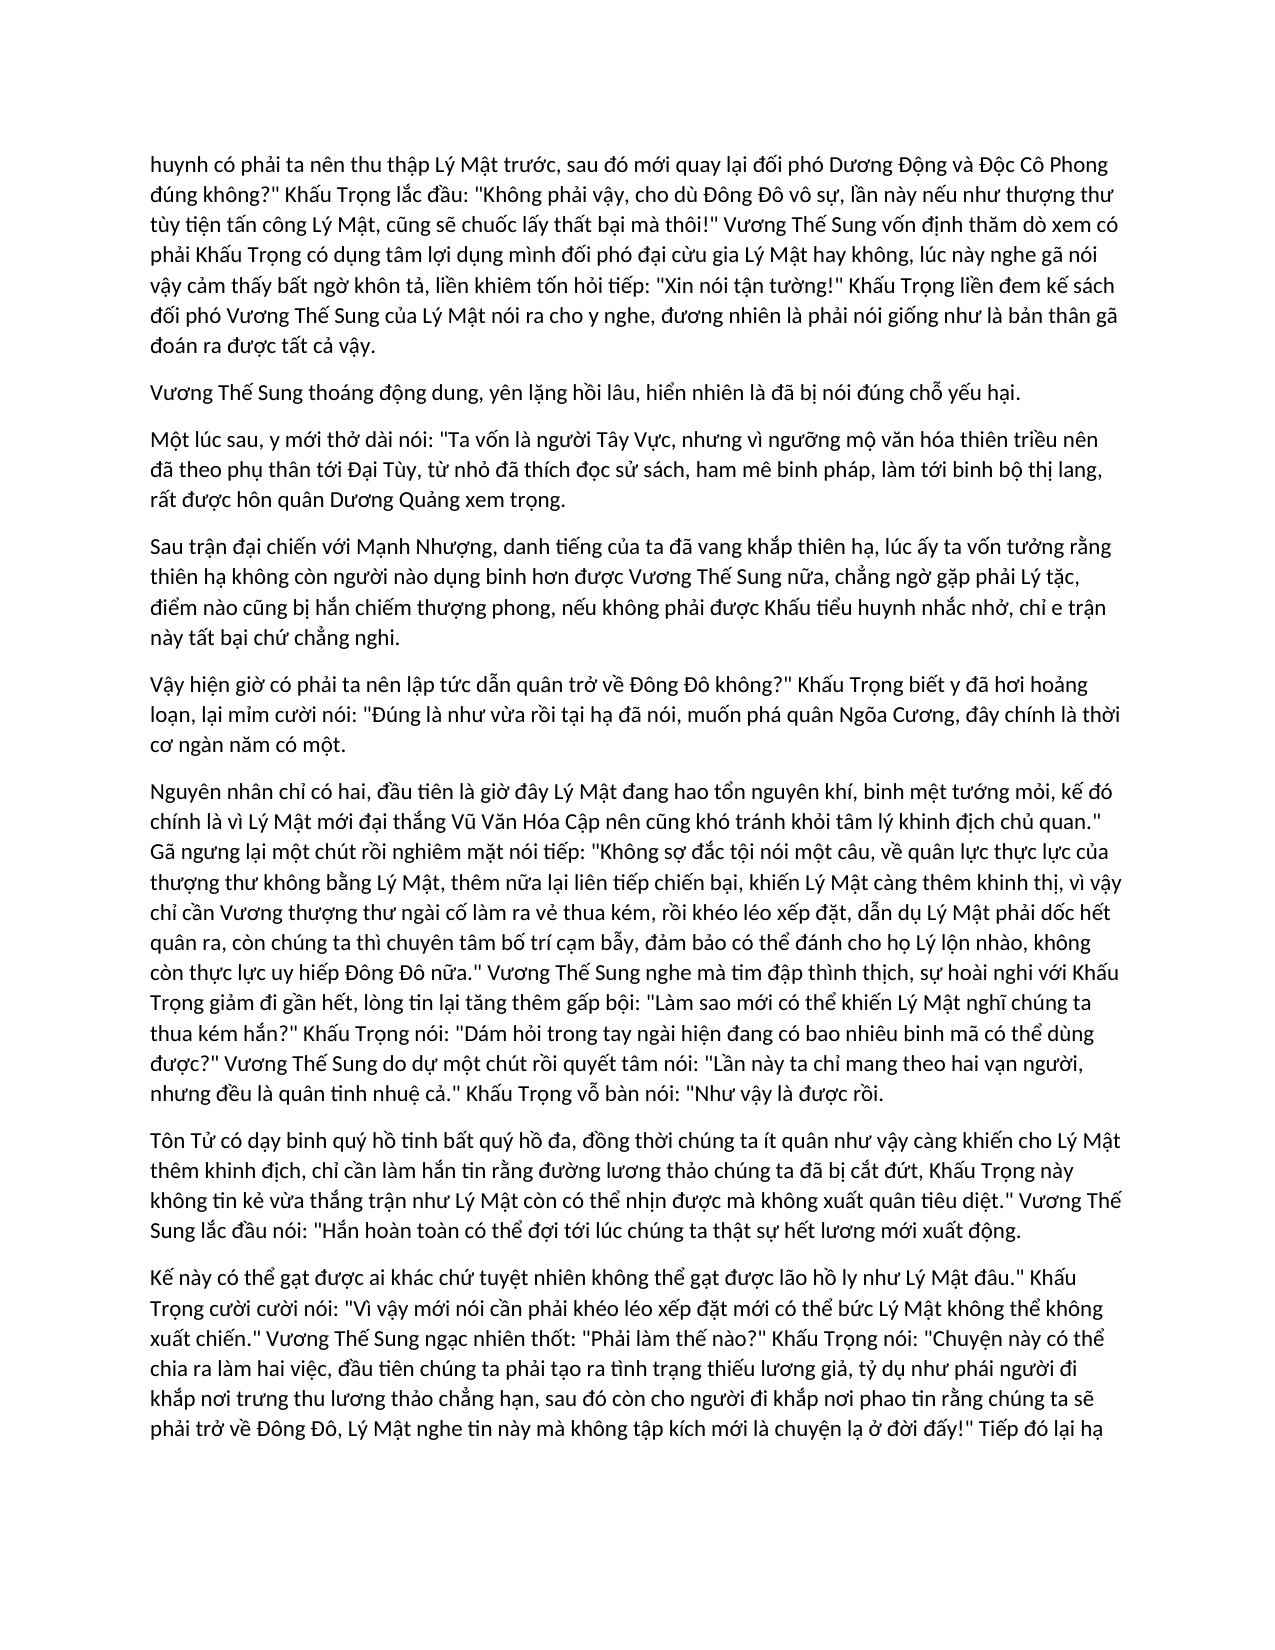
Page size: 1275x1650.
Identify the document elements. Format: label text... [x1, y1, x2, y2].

text Tôn Tử có dạy binh quý hồ tinh bất quý hồ đa, đồng thời chúng ta ít quân như vậy càng khiến cho Lý Mật thêm khinh địch, chỉ cần làm hắn tin rằng đường lương thảo chúng ta đã bị cắt đứt, Khấu Trọng này không tin kẻ vừa thắng trận như Lý Mật còn có thể nhịn được mà không xuất quân tiêu diệt." Vương Thế Sung lắc đầu nói: "Hắn hoàn toàn có thể đợi tới lúc chúng ta thật sự hết lương mới xuất động. [150, 1126, 1125, 1245]
text Sau trận đại chiến với Mạnh Nhượng, danh tiếng của ta đã vang khắp thiên hạ, lúc ấy ta vốn tưởng rằng thiên hạ không còn người nào dụng binh hơn được Vương Thế Sung nữa, chẳng ngờ gặp phải Lý tặc, điểm nào cũng bị hắn chiếm thượng phong, nếu không phải được Khấu tiểu huynh nhắc nhở, chỉ e trận này tất bại chứ chẳng nghi. [150, 532, 1125, 651]
text Một lúc sau, y mới thở dài nói: "Ta vốn là người Tây Vực, nhưng vì ngưỡng mộ văn hóa thiên triều nên đã theo phụ thân tới Đại Tùy, từ nhỏ đã thích đọc sử sách, ham mê binh pháp, làm tới binh bộ thị lang, rất được hôn quân Dương Quảng xem trọng. [150, 425, 1125, 513]
text Vậy hiện giờ có phải ta nên lập tức dẫn quân trở về Đông Đô không?" Khấu Trọng biết y đã hơi hoảng loạn, lại mỉm cười nói: "Đúng là như vừa rồi tại hạ đã nói, muốn phá quân Ngõa Cương, đây chính là thời cơ ngàn năm có một. [150, 670, 1125, 758]
text Nguyên nhân chỉ có hai, đầu tiên là giờ đây Lý Mật đang hao tổn nguyên khí, binh mệt tướng mỏi, kế đó chính là vì Lý Mật mới đại thắng Vũ Văn Hóa Cập nên cũng khó tránh khỏi tâm lý khinh địch chủ quan." Gã ngưng lại một chút rồi nghiêm mặt nói tiếp: "Không sợ đắc tội nói một câu, về quân lực thực lực của thượng thư không bằng Lý Mật, thêm nữa lại liên tiếp chiến bại, khiến Lý Mật càng thêm khinh thị, vì vậy chỉ cần Vương thượng thư ngài cố làm ra vẻ thua kém, rồi khéo léo xếp đặt, dẫn dụ Lý Mật phải dốc hết quân ra, còn chúng ta thì chuyên tâm bố trí cạm bẫy, đảm bảo có thể đánh cho họ Lý lộn nhào, không còn thực lực uy hiếp Đông Đô nữa." Vương Thế Sung nghe mà tim đập thình thịch, sự hoài nghi với Khấu Trọng giảm đi gần hết, lòng tin lại tăng thêm gấp bội: "Làm sao mới có thể khiến Lý Mật nghĩ chúng ta thua kém hắn?" Khấu Trọng nói: "Dám hỏi trong tay ngài hiện đang có bao nhiêu binh mã có thể dùng được?" Vương Thế Sung do dự một chút rồi quyết tâm nói: "Lần này ta chỉ mang theo hai vạn người, nhưng đều là quân tinh nhuệ cả." Khấu Trọng vỗ bàn nói: "Như vậy là được rồi. [150, 777, 1125, 1107]
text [150, 150, 1125, 359]
text Vương Thế Sung thoáng động dung, yên lặng hồi lâu, hiển nhiên là đã bị nói đúng chỗ yếu hại. [150, 378, 1125, 406]
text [150, 1263, 1125, 1443]
